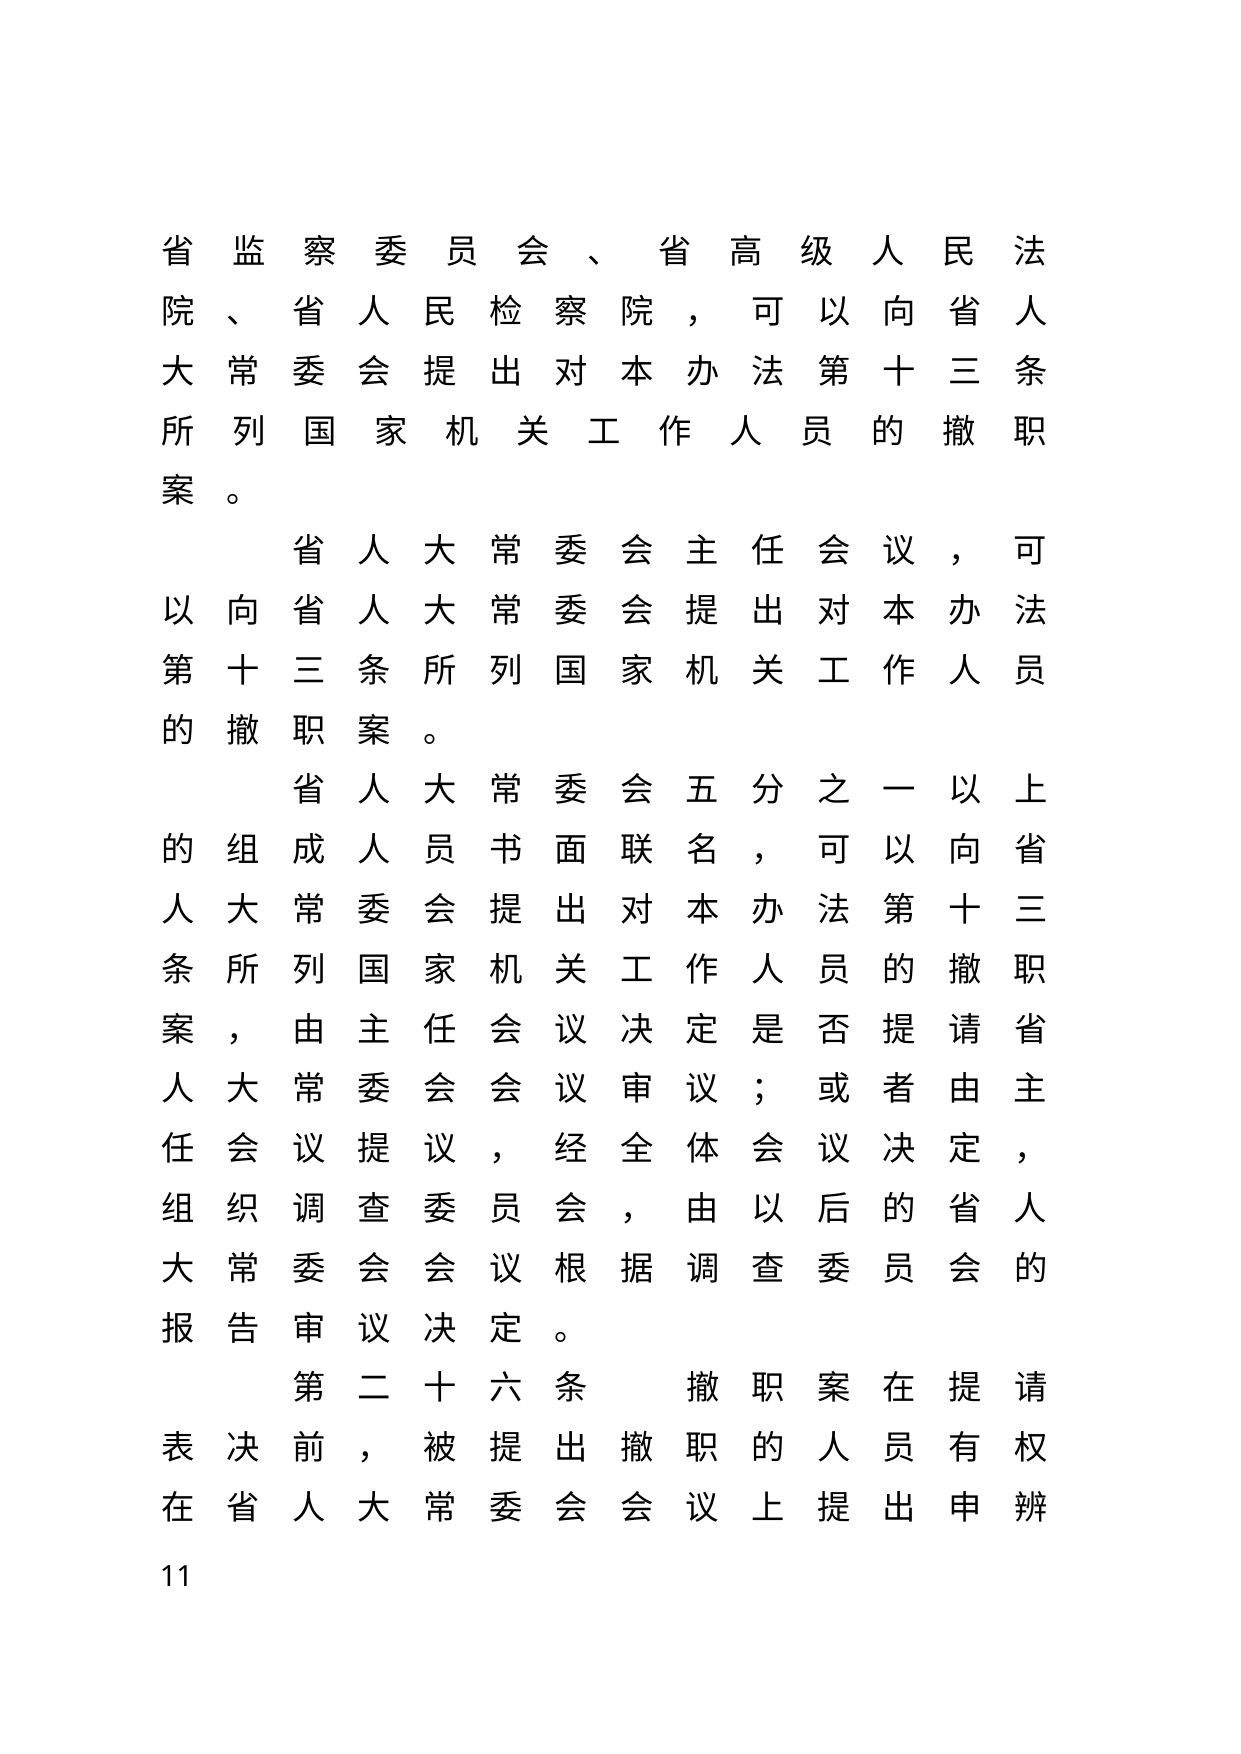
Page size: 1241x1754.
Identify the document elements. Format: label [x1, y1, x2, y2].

text [161, 219, 1079, 1535]
